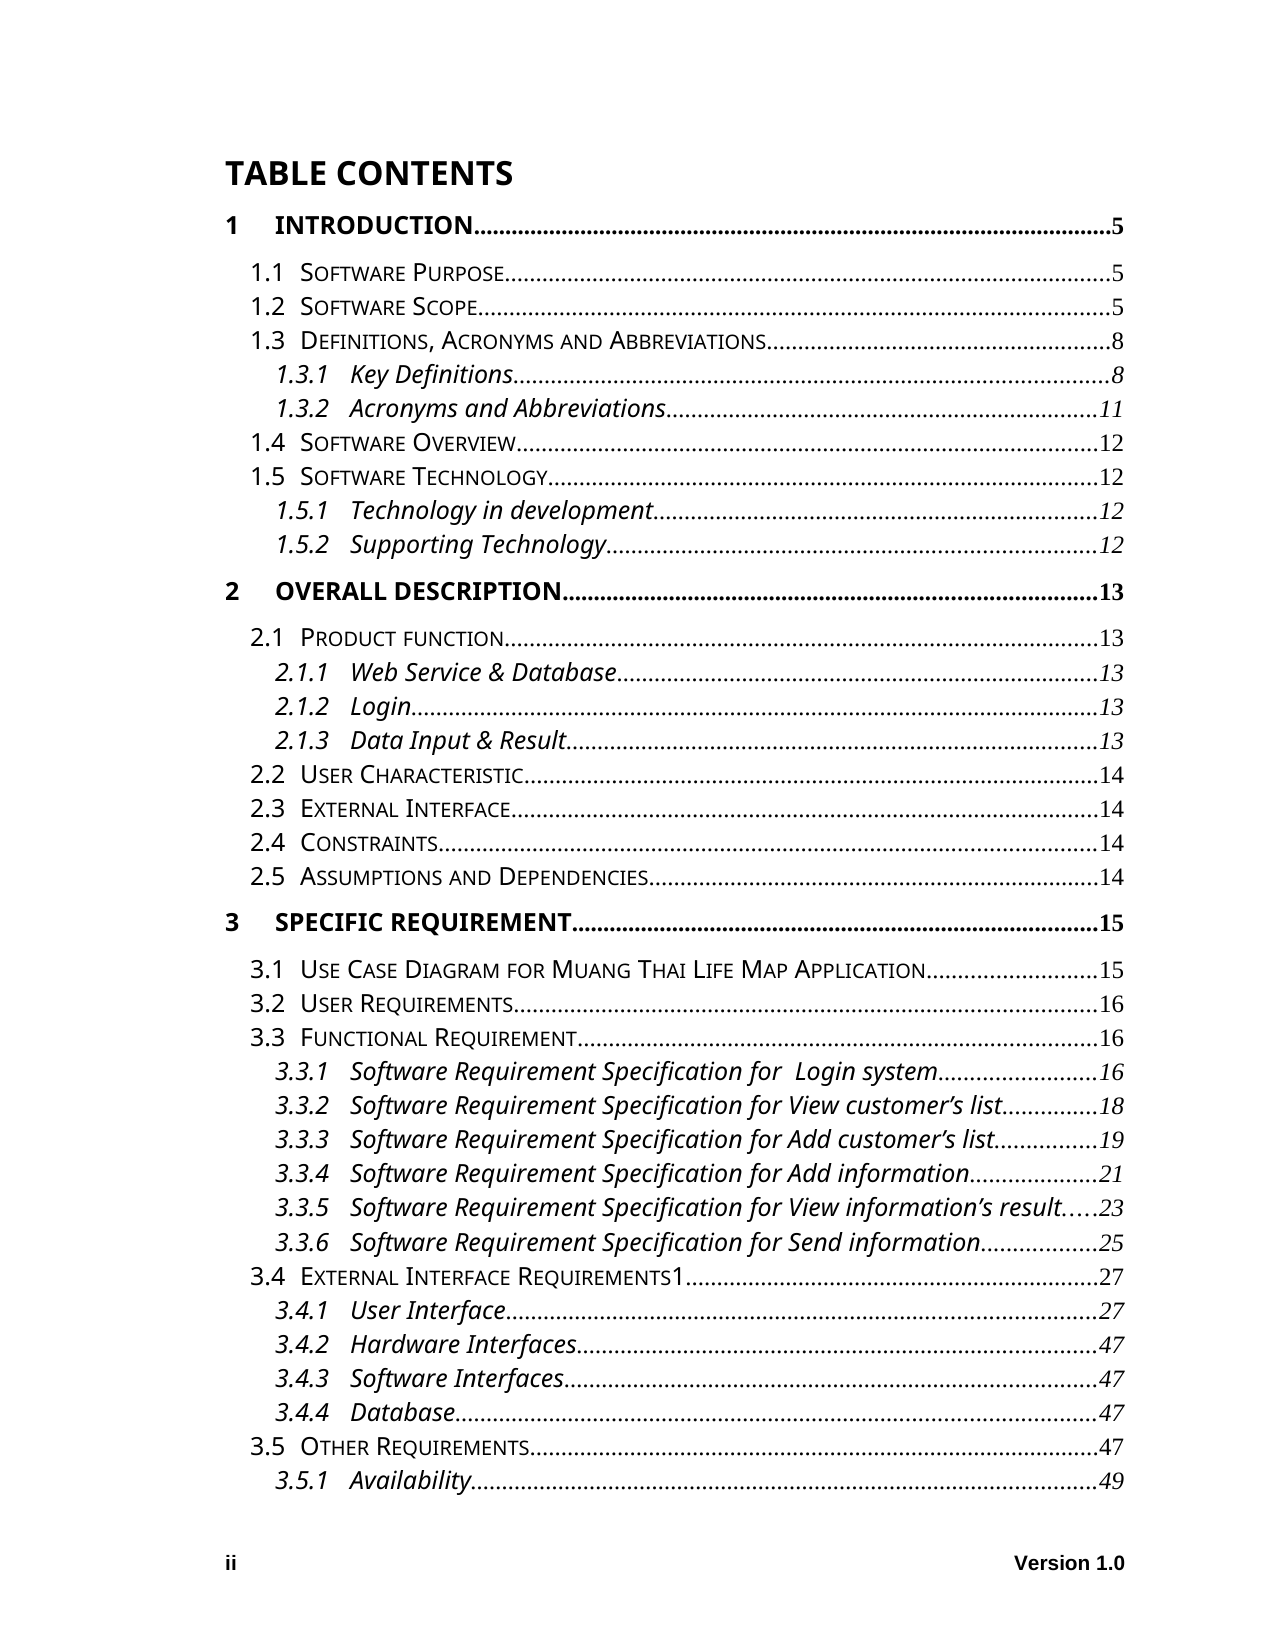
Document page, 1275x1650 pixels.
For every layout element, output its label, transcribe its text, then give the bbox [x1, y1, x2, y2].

text 3.4 External Interface Requirements1 27 [250, 1258, 1125, 1292]
text 2.1.1 Web Service & Database 13 [275, 654, 1125, 688]
text 2.1 Product function 13 [250, 620, 1125, 654]
text 3.3.6 Software Requirement Specification for Send information 25 [275, 1224, 1125, 1258]
text 3.4.1 User Interface 27 [275, 1292, 1125, 1326]
text 2.3 External Interface 14 [250, 790, 1125, 824]
text 1.3 Definitions, Acronyms and Abbreviations 8 [250, 323, 1125, 357]
text 3.3.5 Software Requirement Specification for View information’s result 23 [275, 1190, 1125, 1224]
text 3.5.1 Availability 49 [275, 1463, 1125, 1497]
text 1 Introduction 5 [225, 208, 1125, 242]
text 2.5 Assumptions and Dependencies 14 [250, 858, 1125, 893]
text 3.3 Functional Requirement 16 [250, 1020, 1125, 1054]
text 2.4 Constraints 14 [250, 824, 1125, 858]
text 3.3.4 Software Requirement Specification for Add information 21 [275, 1156, 1125, 1190]
text 2.1.3 Data Input & Result 13 [275, 722, 1125, 756]
text 1.2 Software Scope 5 [250, 288, 1125, 323]
text 3.3.3 Software Requirement Specification for Add customer’s list 19 [275, 1122, 1125, 1156]
text 3.4.2 Hardware Interfaces 47 [275, 1326, 1125, 1360]
text 3.3.2 Software Requirement Specification for View customer’s list 18 [275, 1088, 1125, 1122]
text 1.5 Software Technology 12 [250, 459, 1125, 493]
text 2.2 User Characteristic 14 [250, 756, 1125, 790]
text 3.4.4 Database 47 [275, 1394, 1125, 1428]
text 1.5.2 Supporting Technology 12 [275, 527, 1125, 561]
text TABLE CONTENTS [225, 150, 1125, 195]
text 1.5.1 Technology in development 12 [275, 493, 1125, 527]
text 1.4 Software Overview 12 [250, 425, 1125, 459]
text 2.1.2 Login 13 [275, 688, 1125, 722]
text 1.1 Software Purpose 5 [250, 254, 1125, 288]
text 3.5 Other Requirements 47 [250, 1428, 1125, 1463]
text 2 Overall Description 13 [225, 573, 1125, 608]
text 3 Specific Requirement 15 [225, 905, 1125, 939]
text 3.4.3 Software Interfaces 47 [275, 1360, 1125, 1394]
text 3.1 Use Case Diagram for Muang Thai Life Map Application 15 [250, 952, 1125, 986]
text 1.3.2 Acronyms and Abbreviations 11 [275, 391, 1125, 425]
text 3.3.1 Software Requirement Specification for Login system 16 [275, 1054, 1125, 1088]
text 1.3.1 Key Definitions 8 [275, 357, 1125, 391]
text 3.2 User Requirements 16 [250, 986, 1125, 1020]
